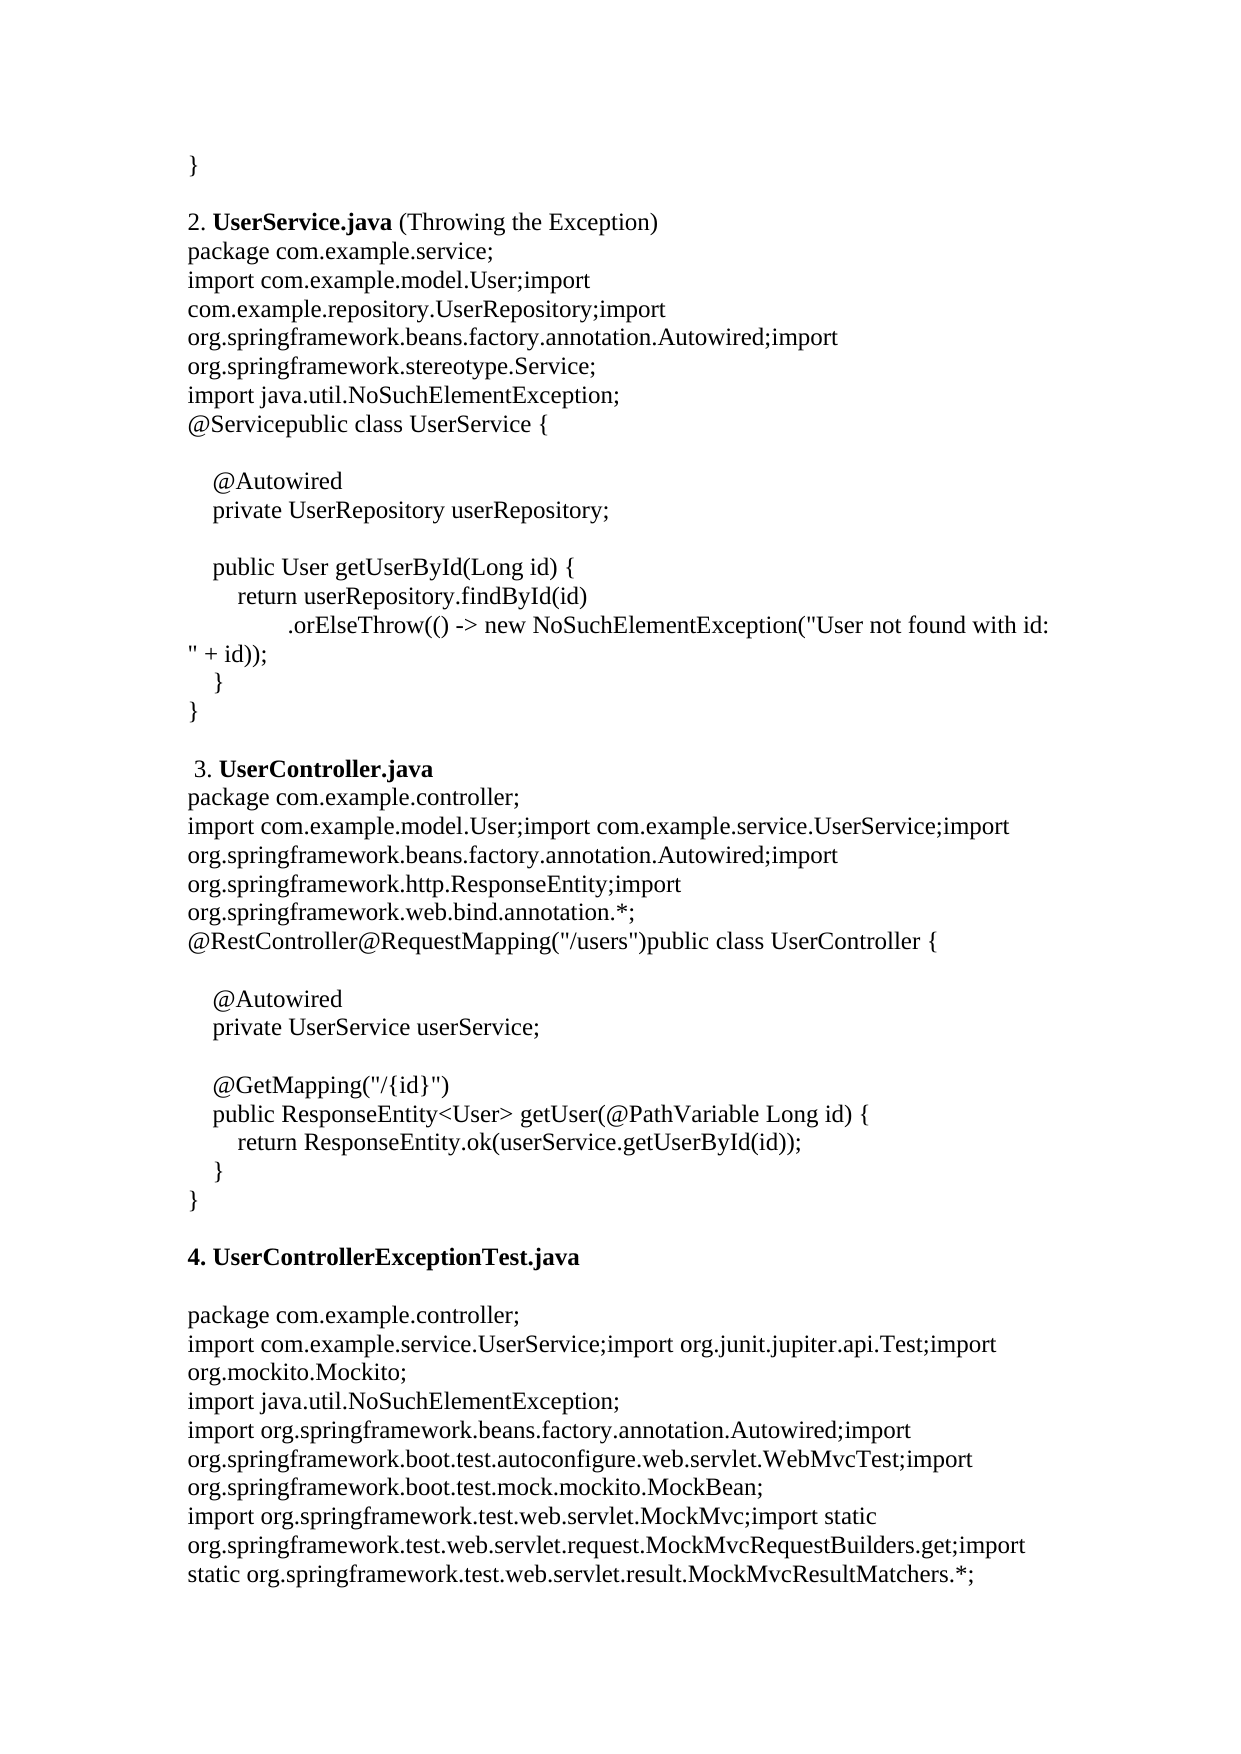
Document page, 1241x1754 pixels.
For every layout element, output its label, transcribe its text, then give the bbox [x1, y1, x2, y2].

text import com.example.model.User;import com.example.service.UserService;import org.springframework.beans.factory.annotation.Autowired;import org.springframework.http.ResponseEntity;import org.springframework.web.bind.annotation.*; [187, 811, 1053, 926]
text import java.util.NoSuchElementException; [187, 1386, 1053, 1415]
text private UserService userService; [187, 1012, 1053, 1041]
text public User getUserById(Long id) { [187, 552, 1053, 581]
text } [187, 1156, 1053, 1185]
text package com.example.controller; [187, 1300, 1053, 1329]
text @Autowired [187, 984, 1053, 1012]
text import org.springframework.beans.factory.annotation.Autowired;import org.springframework.boot.test.autoconfigure.web.servlet.WebMvcTest;import org.springframework.boot.test.mock.mockito.MockBean; [187, 1415, 1053, 1501]
text 2. UserService.java (Throwing the Exception) [187, 207, 1053, 236]
text import com.example.model.User;import com.example.repository.UserRepository;import org.springframework.beans.factory.annotation.Autowired;import org.springframework.stereotype.Service; [187, 265, 1053, 380]
text @RestController@RequestMapping("/users")public class UserController { [187, 926, 1053, 955]
text @Autowired [187, 466, 1053, 495]
text @GetMapping("/{id}") [187, 1070, 1053, 1099]
text package com.example.controller; [187, 782, 1053, 811]
text import com.example.service.UserService;import org.junit.jupiter.api.Test;import org.mockito.Mockito; [187, 1329, 1053, 1386]
text } [187, 1185, 1053, 1214]
text return ResponseEntity.ok(userService.getUserById(id)); [187, 1127, 1053, 1156]
text } [187, 667, 1053, 696]
text @Servicepublic class UserService { [187, 409, 1053, 437]
text } [187, 696, 1053, 725]
text } [187, 150, 1053, 179]
text import org.springframework.test.web.servlet.MockMvc;import static org.springframework.test.web.servlet.request.MockMvcRequestBuilders.get;import static org.springframework.test.web.servlet.result.MockMvcResultMatchers.*; [187, 1501, 1053, 1587]
text package com.example.service; [187, 236, 1053, 265]
text private UserRepository userRepository; [187, 495, 1053, 524]
list UserControllerExceptionTest.java [187, 1242, 1053, 1271]
text import java.util.NoSuchElementException; [187, 380, 1053, 409]
text .orElseThrow(() -> new NoSuchElementException("User not found with id: " + id)); [187, 610, 1053, 667]
text 3. UserController.java [187, 754, 1053, 782]
text return userRepository.findById(id) [187, 581, 1053, 610]
text public ResponseEntity<User> getUser(@PathVariable Long id) { [187, 1099, 1053, 1127]
